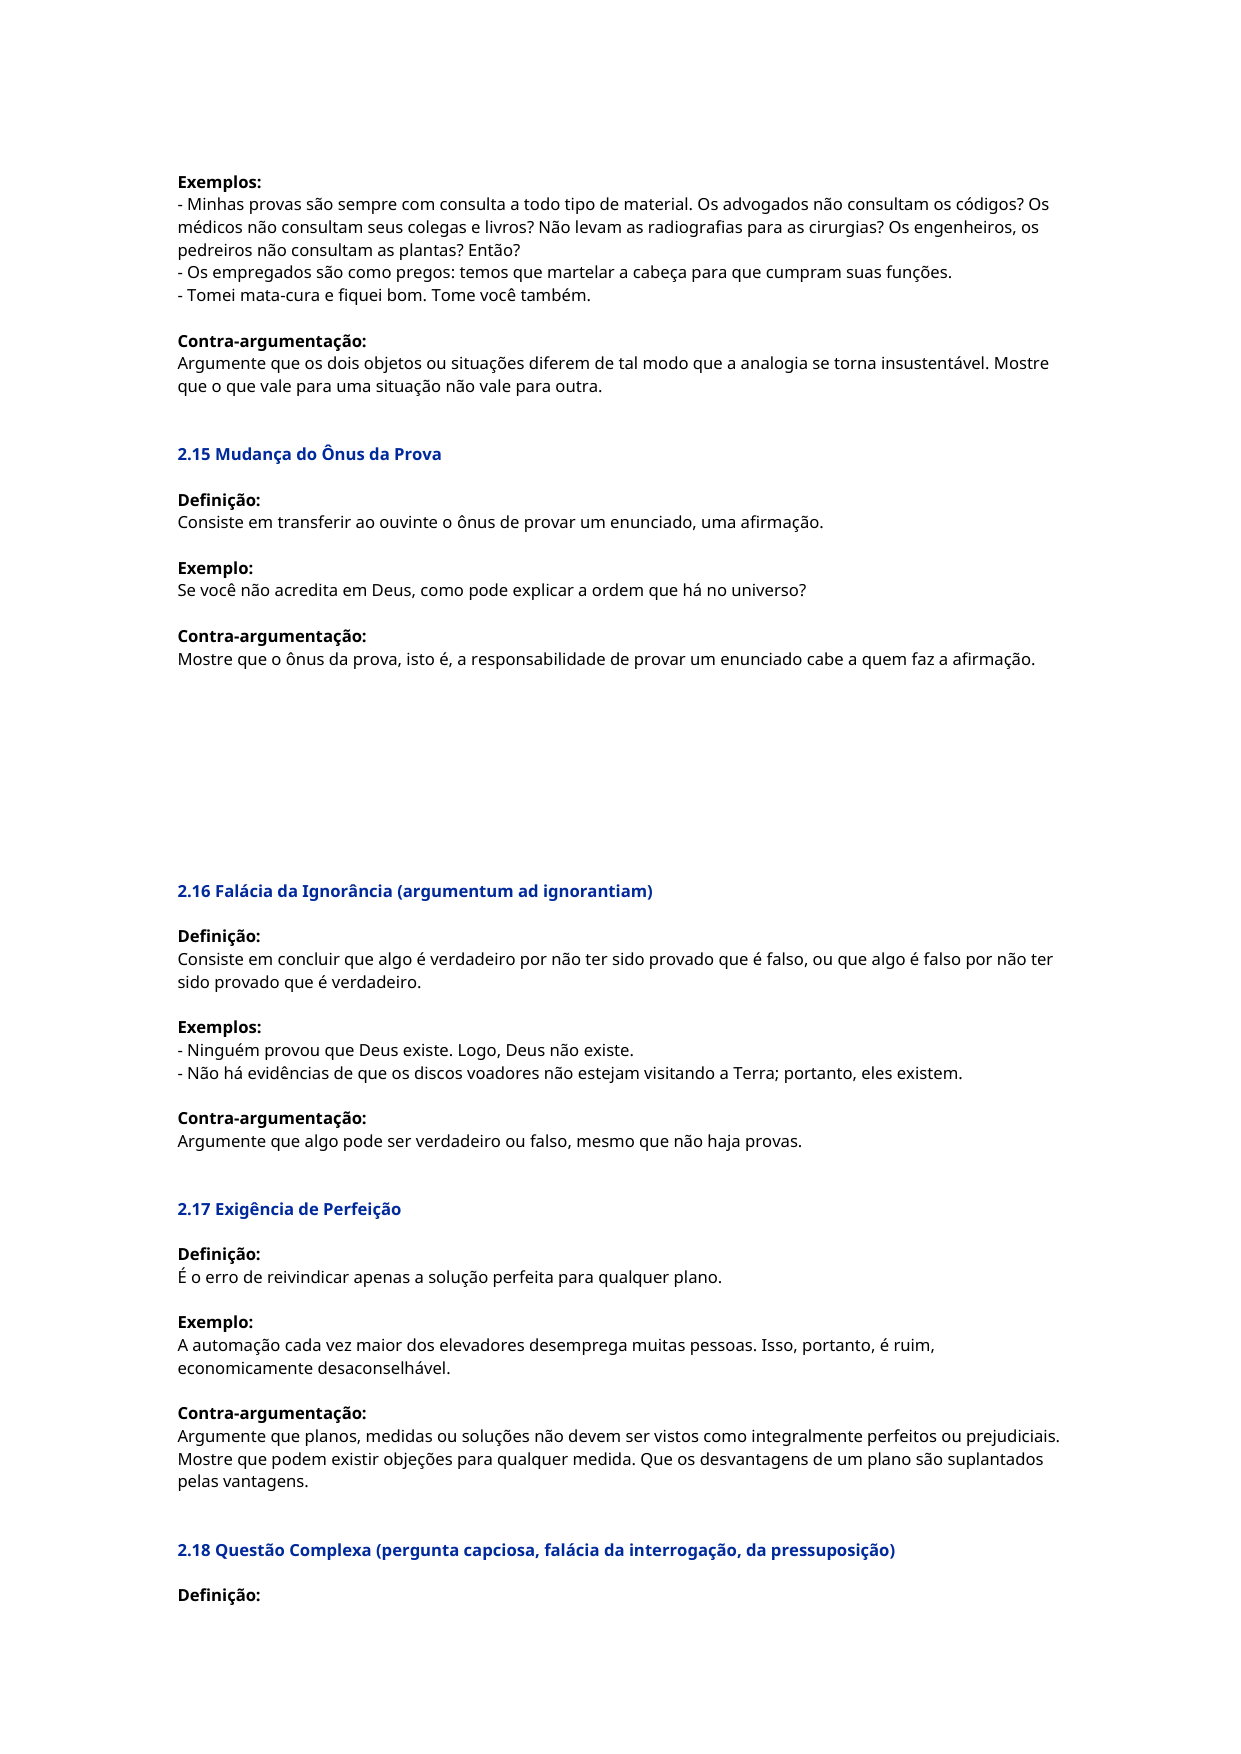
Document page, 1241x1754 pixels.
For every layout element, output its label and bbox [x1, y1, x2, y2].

text [177, 879, 1063, 1606]
text [177, 148, 1063, 743]
